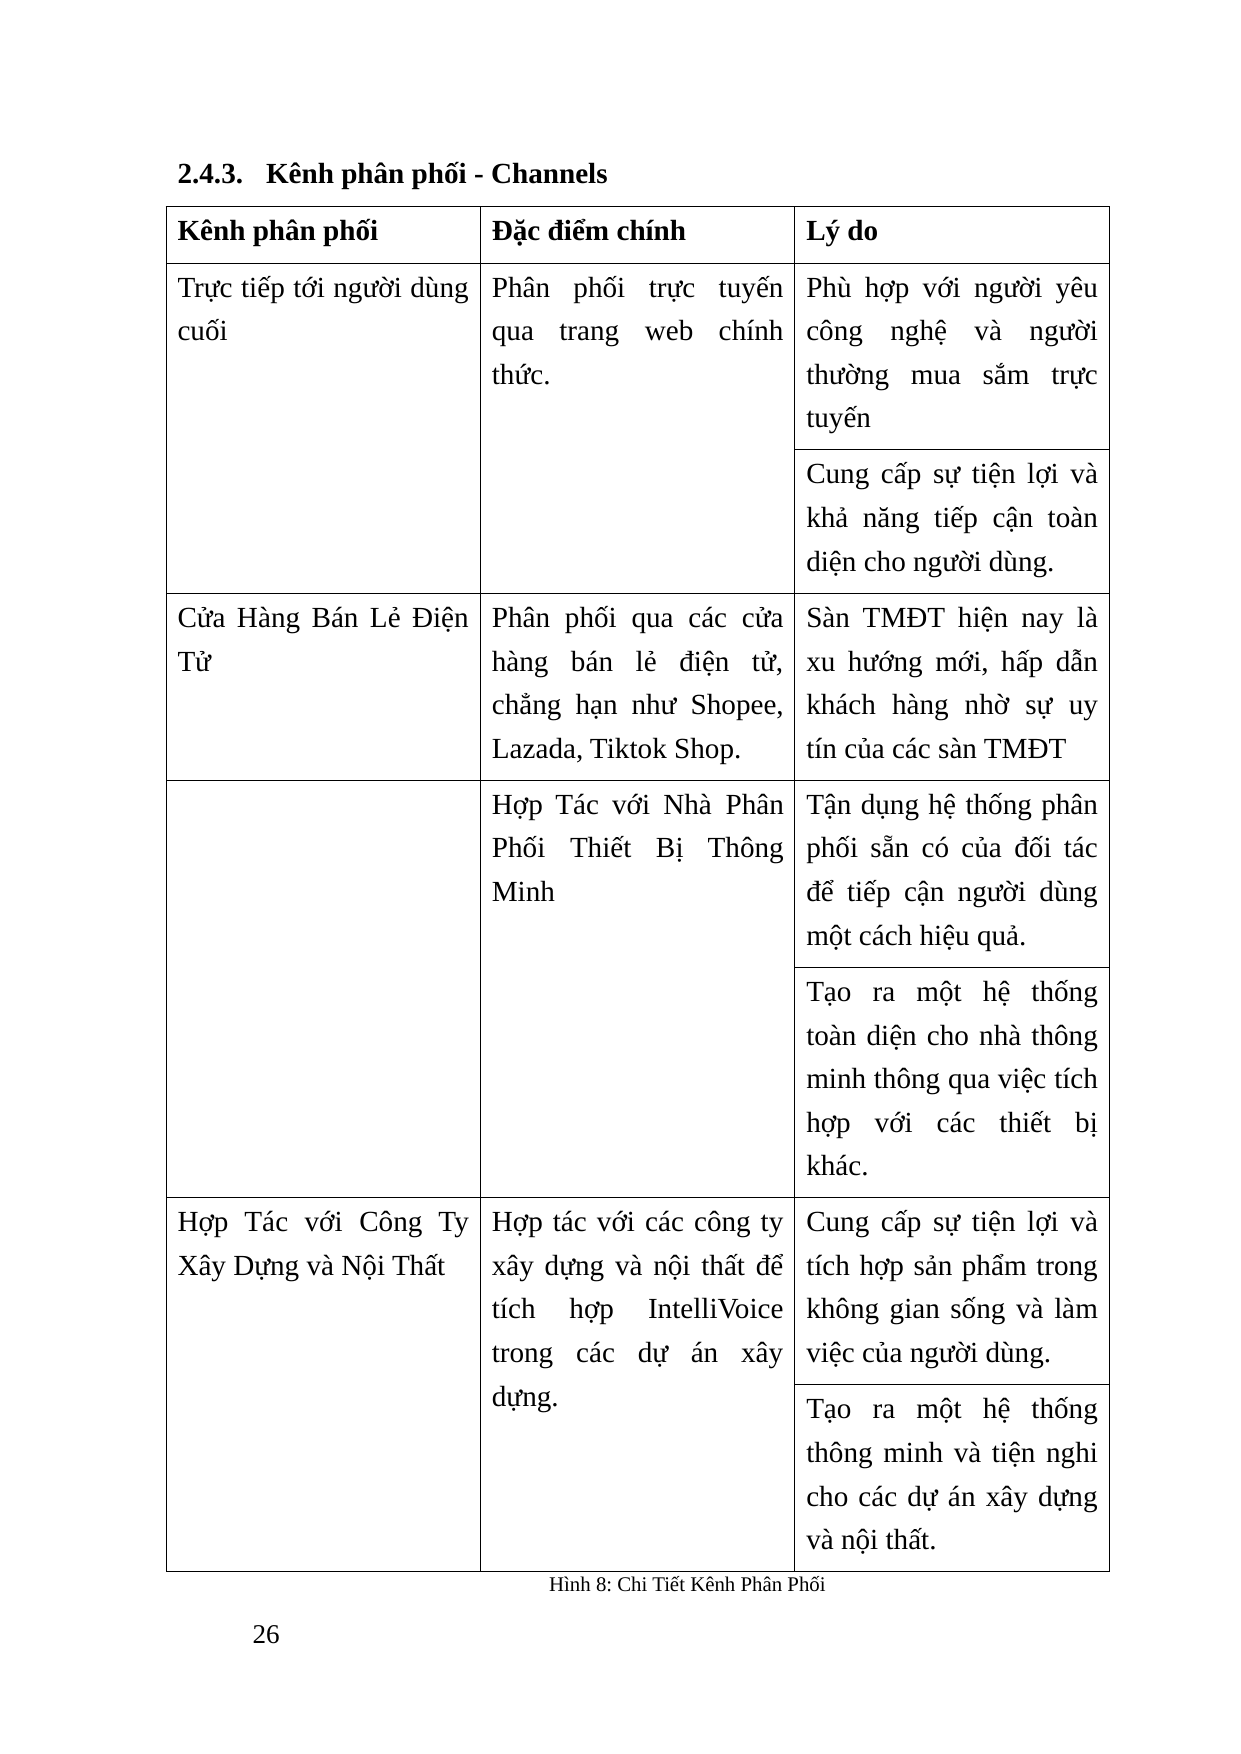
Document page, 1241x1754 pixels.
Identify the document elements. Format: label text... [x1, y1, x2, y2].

table_cell Tận dụng hệ thống phân phối sẵn có của đối tác để tiếp cận người dùng một cách hiệu quả. [795, 781, 1109, 967]
table_cell Tạo ra một hệ thống thông minh và tiện nghi cho các dự án xây dựng và nội thất. [795, 1385, 1109, 1571]
table_cell Hợp Tác với Công Ty Xây Dựng và Nội Thất [167, 1198, 480, 1571]
table_cell Cửa Hàng Bán Lẻ Điện Tử [167, 594, 480, 780]
table_cell Phù hợp với người yêu công nghệ và người thường mua sắm trực tuyến [795, 264, 1109, 449]
table_header Lý do [795, 207, 1109, 262]
table_cell Phân phối trực tuyến qua trang web chính thức. [481, 264, 794, 593]
table_cell Sàn TMĐT hiện nay là xu hướng mới, hấp dẫn khách hàng nhờ sự uy tín của các sàn TMĐT [795, 594, 1109, 780]
table_cell Tạo ra một hệ thống toàn diện cho nhà thông minh thông qua việc tích hợp với các thiết bị khác. [795, 968, 1109, 1197]
table_cell Phân phối qua các cửa hàng bán lẻ điện tử, chẳng hạn như Shopee, Lazada, Tiktok Shop. [481, 594, 794, 780]
subtitle Kênh phân phối - Channels [177, 156, 1122, 190]
table_cell [167, 781, 480, 1197]
table_cell Trực tiếp tới người dùng cuối [167, 264, 480, 593]
table_cell Cung cấp sự tiện lợi và khả năng tiếp cận toàn diện cho người dùng. [795, 450, 1109, 593]
table_header Kênh phân phối [167, 207, 480, 262]
table_cell Cung cấp sự tiện lợi và tích hợp sản phẩm trong không gian sống và làm việc của người dùng. [795, 1198, 1109, 1384]
table_cell Hợp tác với các công ty xây dựng và nội thất để tích hợp IntelliVoice trong các dự án xây dựng. [481, 1198, 794, 1571]
table_cell Hợp Tác với Nhà Phân Phối Thiết Bị Thông Minh [481, 781, 794, 1197]
table_header Đặc điểm chính [481, 207, 794, 262]
